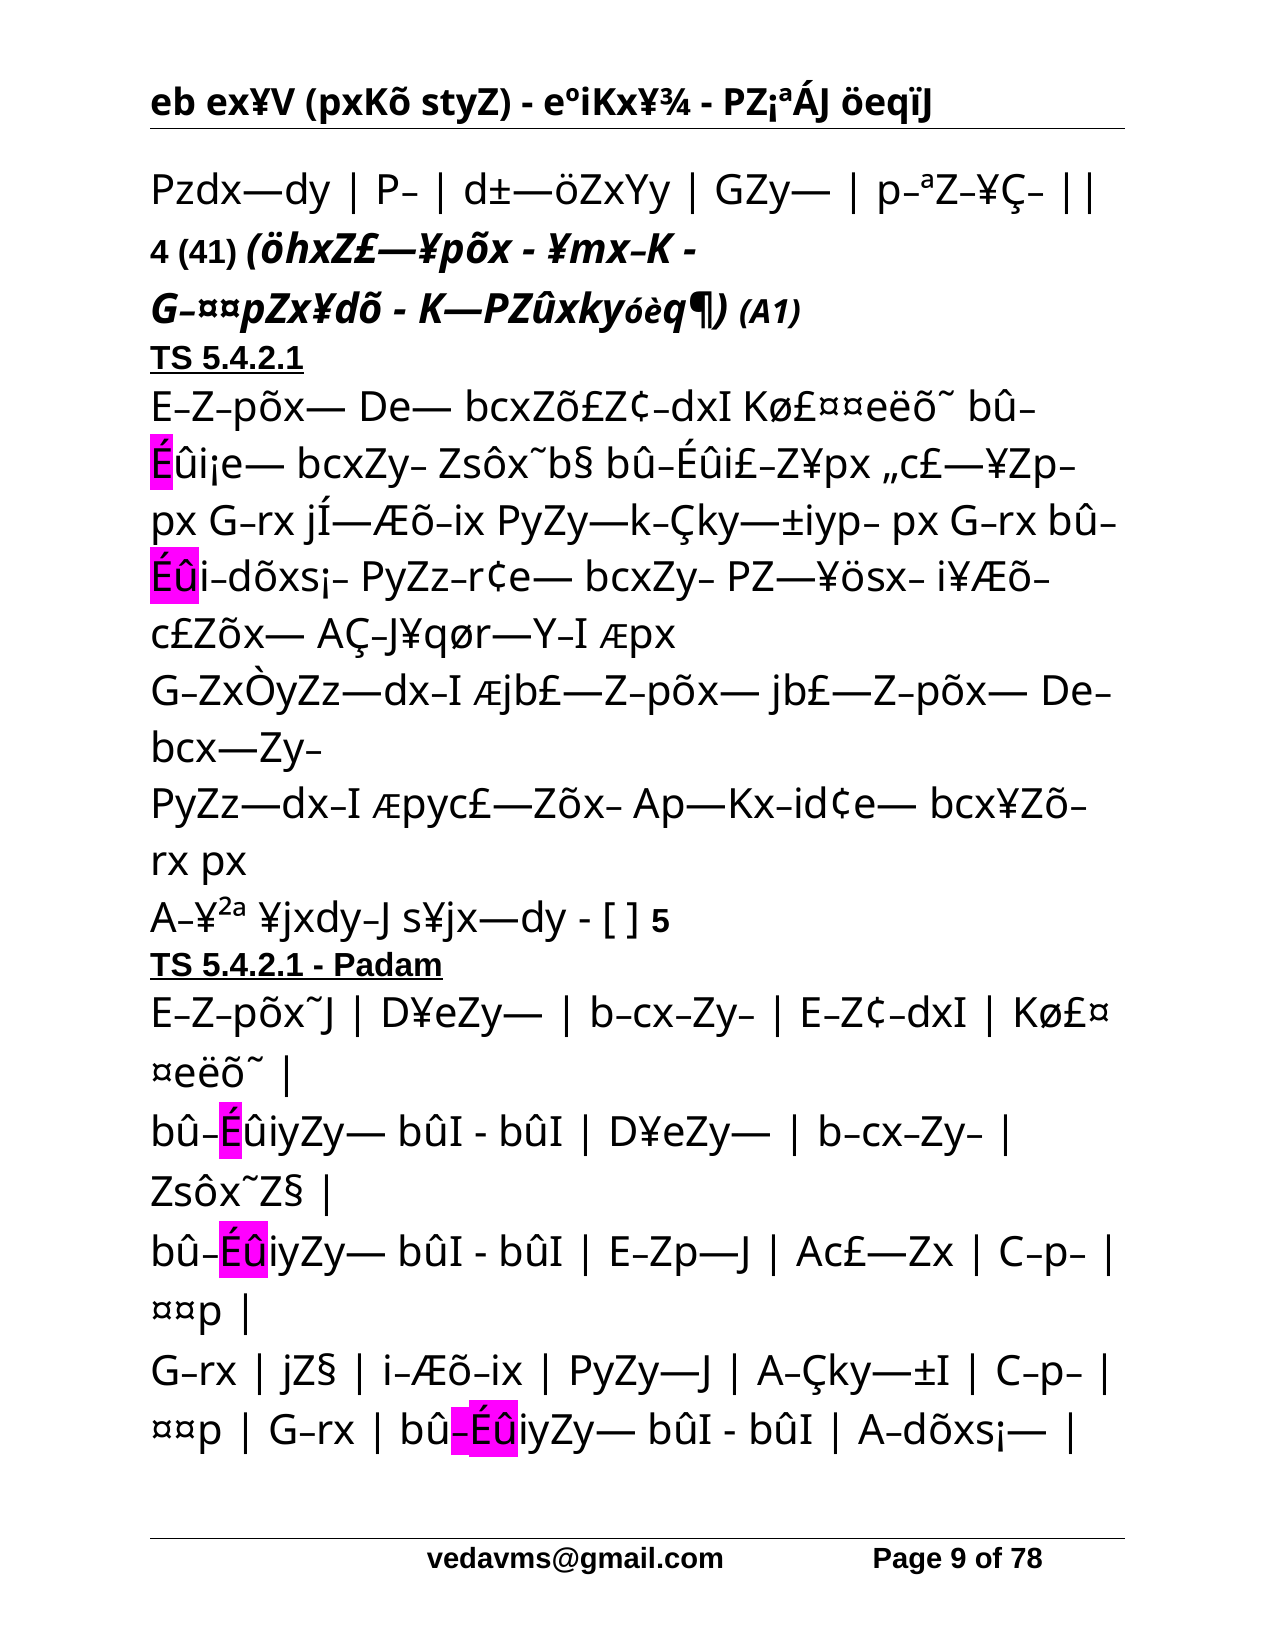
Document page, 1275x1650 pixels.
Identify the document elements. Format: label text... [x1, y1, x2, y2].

text E–Z–põx˜J | D¥eZy— | b–cx–Zy– | E–Z¢–dxI | Kø£¤¤eëõ˜ | [150, 983, 1125, 1099]
text bû–ÉûiyZy— bûI - bûI | E–Zp—J | Ac£—Zx | C–p– | ¤¤p | [150, 1221, 1125, 1338]
text TS 5.4.2.1 - Padam [150, 944, 1125, 983]
text bû–ÉûiyZy— bûI - bûI | D¥eZy— | b–cx–Zy– | Zsôx˜Z§ | [150, 1102, 1125, 1218]
text G–¤¤pZx¥dõ - K—PZûxkyóèq¶) (A1) [150, 279, 1125, 336]
text TS 5.4.2.1 [150, 338, 1181, 377]
text A–¥²ª ¥jxdy–J s¥jx—dy - [ ] 5 [150, 888, 1125, 944]
text E–Z–põx— De— bcxZõ£Z¢–dxI Kø£¤¤eëõ˜ bû–Éûi¡e— bcxZy– Zsôx˜b§ bû–Éûi£–Z¥px „c£—¥Zp– px G–rx jÍ—Æõ–ix PyZy—k–Çky—±iyp– px G–rx bû–Éûi–dõxs¡– PyZz–r¢e— bcxZy– PZ—¥ösx– i¥Æõ– c£Zõx— AÇ–J¥qør—Y–I Æpx [150, 377, 1125, 661]
text G–ZxÒyZz—dx–I Æjb£—Z–põx— jb£—Z–põx— De–bcx—Zy– [150, 661, 1125, 774]
text PyZz—dx–I Æpyc£—Zõx– Ap—Kx–id¢e— bcx¥Zõ–rx px [150, 774, 1125, 888]
text G–rx | jZ§ | i–Æõ–ix | PyZy—J | A–Çky—±I | C–p– | ¤¤p | G–rx | bû–ÉûiyZy— bûI - bûI | A–dõxs¡— | PyZz—r¡ | [150, 1341, 1125, 1457]
